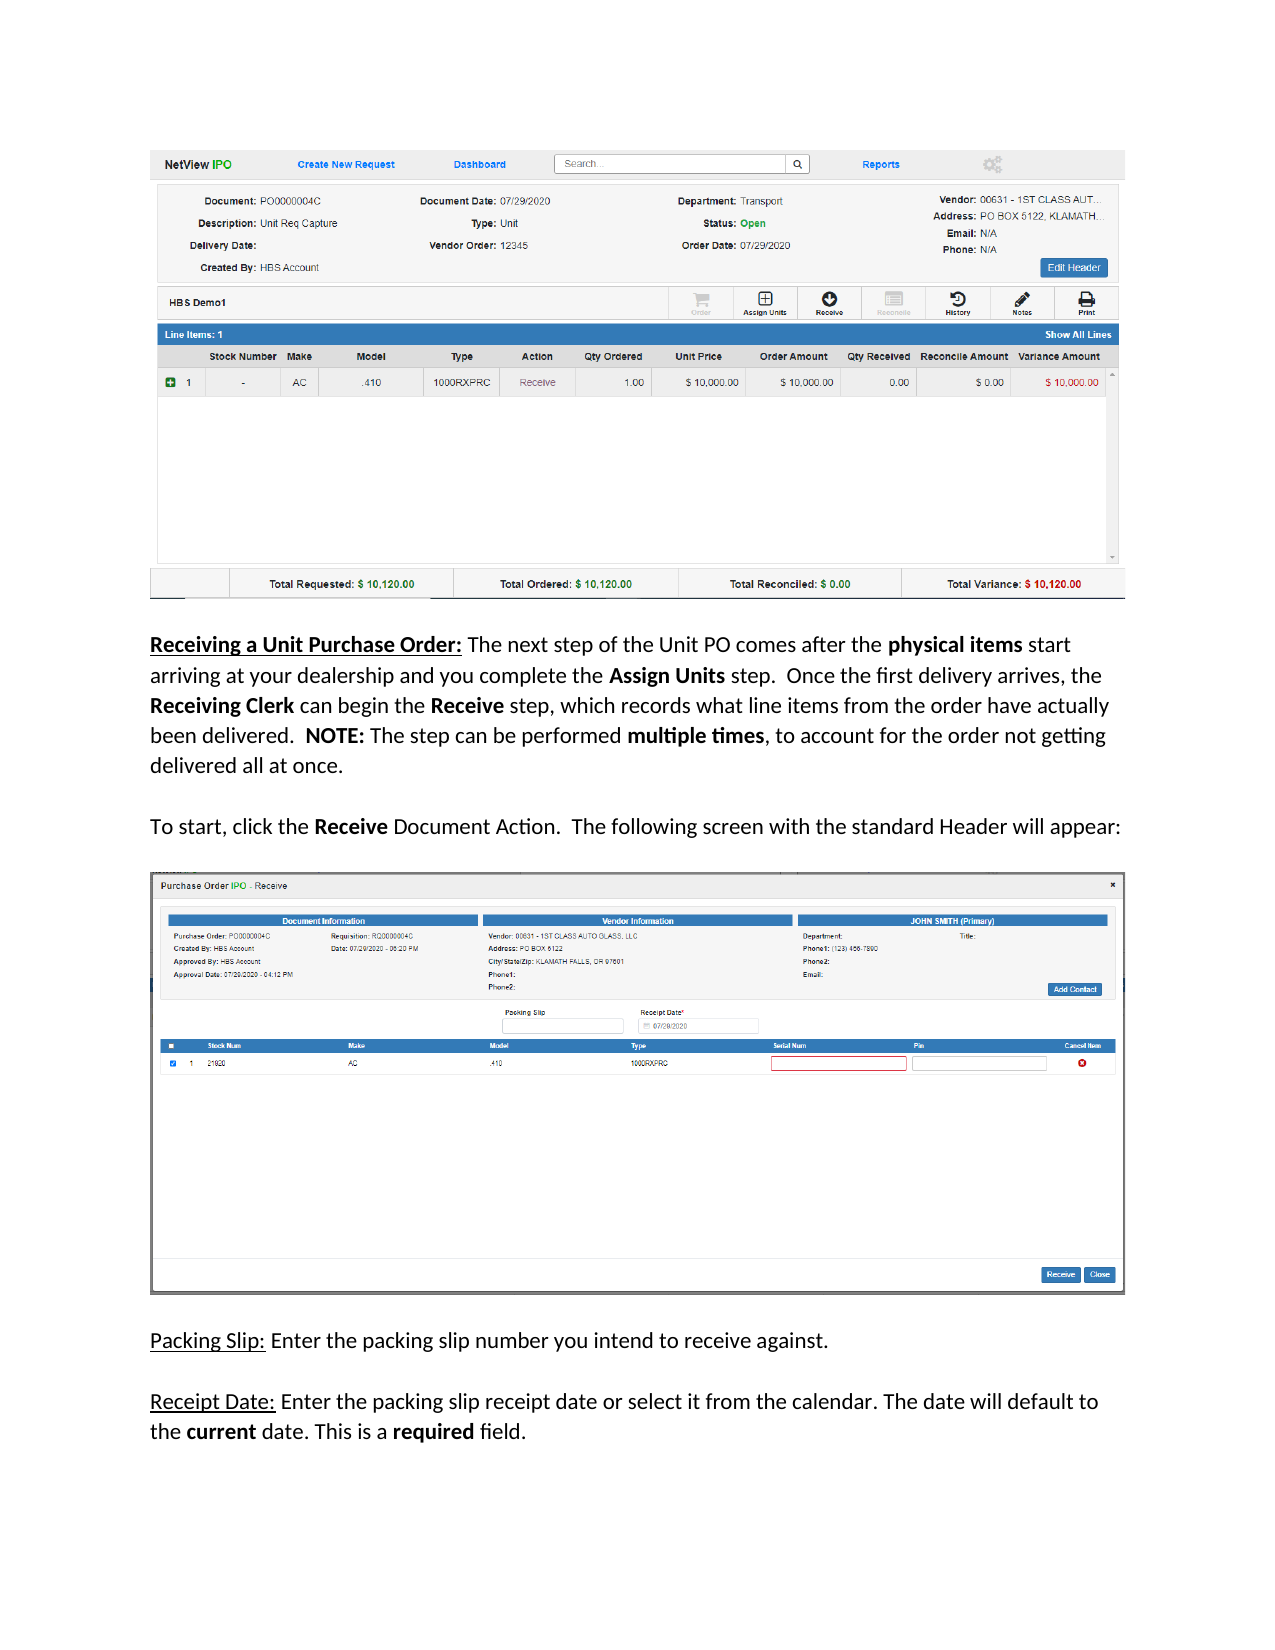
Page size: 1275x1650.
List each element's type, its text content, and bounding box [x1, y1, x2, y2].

text To start, click the Receive Document Action. The following screen with the standard Header will appear: [150, 812, 1125, 840]
text Packing Slip: Enter the packing slip number you intend to receive against. [150, 1327, 1125, 1354]
picture [150, 150, 1125, 599]
text Receiving a Unit Purchase Order: The next step of the Unit PO comes after the physical items start arriving at your dealership and you complete the Assign Units step. Once the first delivery arrives, the Receiving Clerk can begin the Receive step, which records what line items from the order have actually been delivered. NOTE: The step can be performed multiple times, to account for the order not getting delivered all at once. [150, 631, 1125, 779]
text Receipt Date: Enter the packing slip receipt date or select it from the calendar. The date will default to the current date. This is a required field. [150, 1387, 1125, 1445]
picture [150, 872, 1125, 1295]
